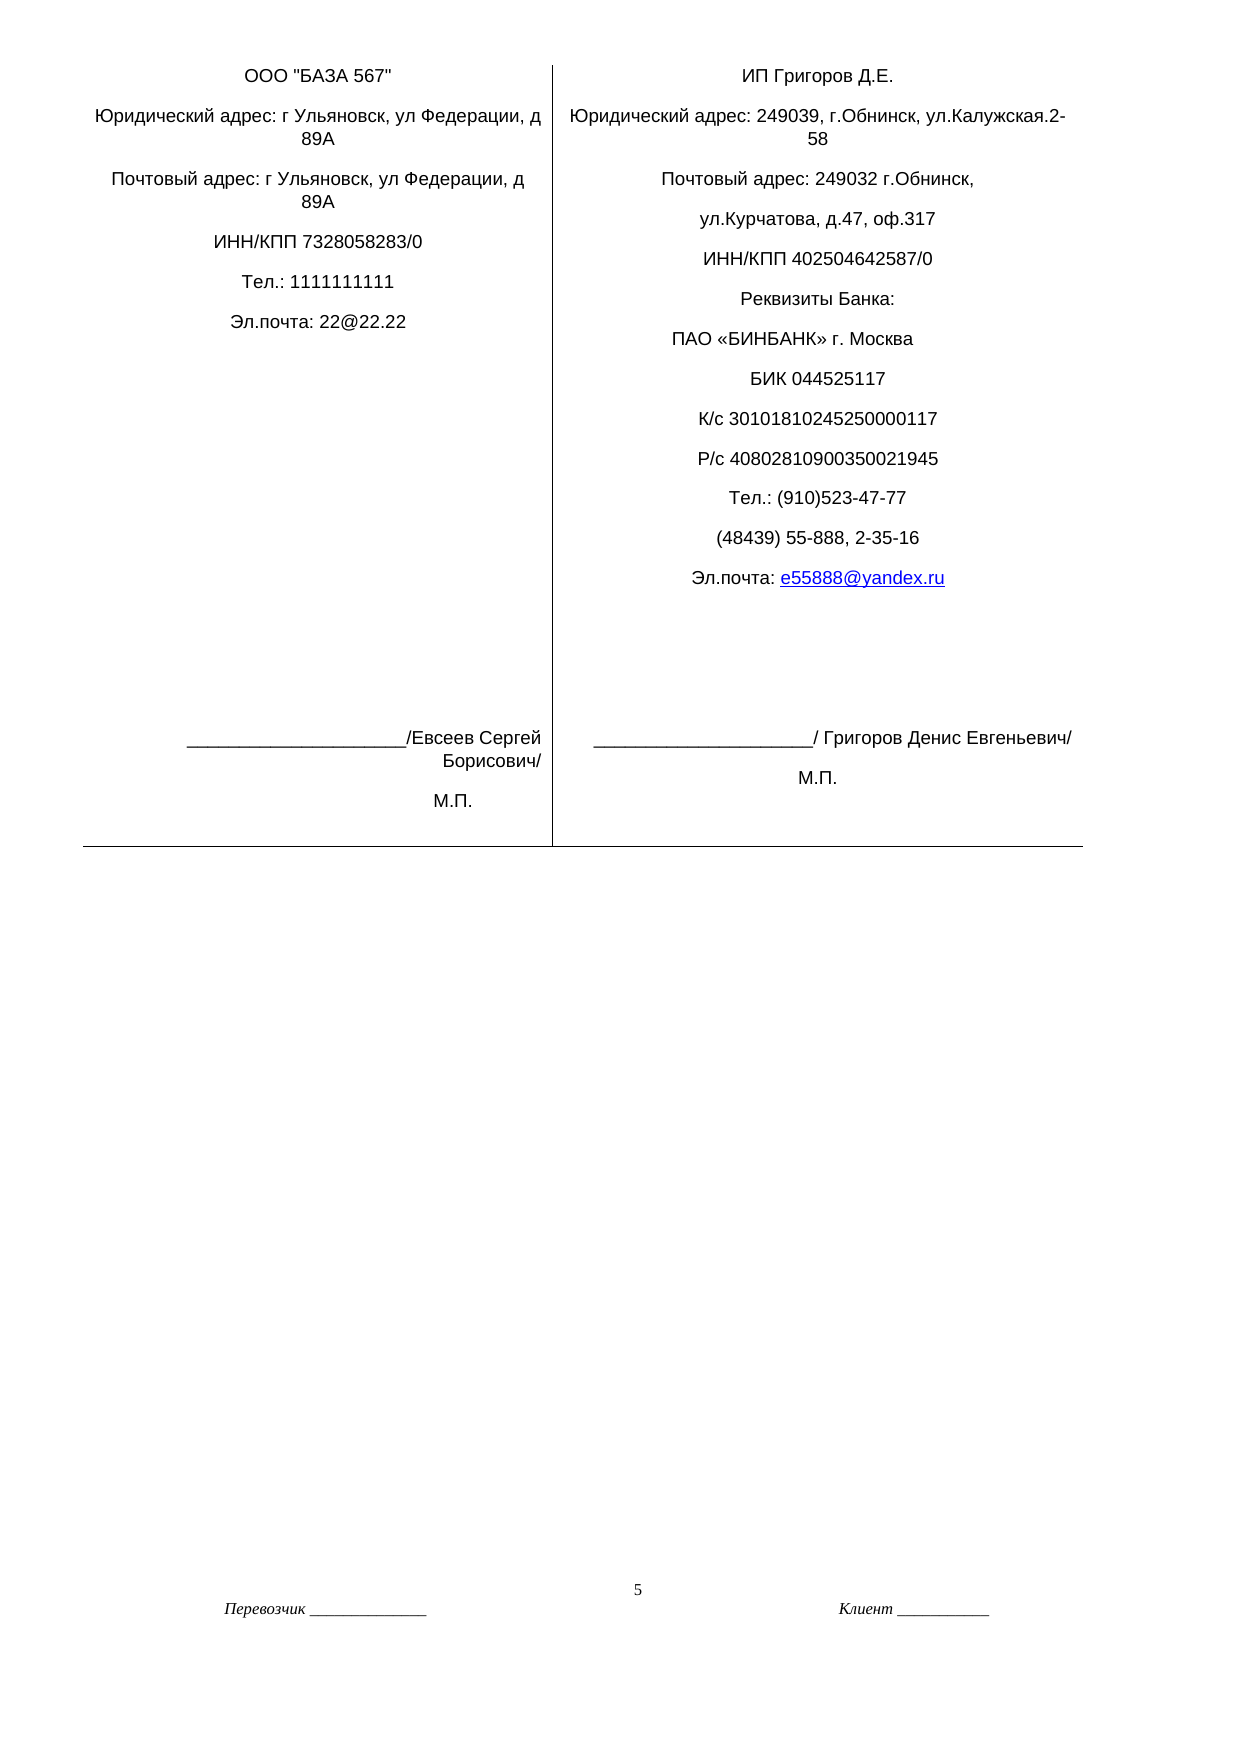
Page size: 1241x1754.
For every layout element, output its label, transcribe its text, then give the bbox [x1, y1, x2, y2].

table_cell ИП Григоров Д.Е. Юридический адрес: 249039, г.Обнинск, ул.Калужская.2-58 Почтовый адрес: 249032 г.Обнинск, ул.Курчатова, д.47, оф.317 ИНН/КПП 402504642587/0 Реквизиты Банка: ПАО «БИНБАНК» г. Москва БИК 044525117 К/с 30101810245250000117 Р/с 40802810900350021945 Тел.: (910)523-47-77 (48439) 55-888, 2-35-16 Эл.почта: e55888@yandex.ru [553, 65, 1083, 647]
table_cell ООО "БАЗА 567" Юридический адрес: г Ульяновск, ул Федерации, д 89А Почтовый адрес: г Ульяновск, ул Федерации, д 89А ИНН/КПП 7328058283/0 Тел.: 1111111111 Эл.почта: 22@22.22 [83, 65, 552, 647]
table_cell _____________________/Евсеев Сергей Борисович/ М.П. [83, 647, 552, 846]
table_cell _____________________/ Григоров Денис Евгеньевич/ М.П. [553, 647, 1083, 846]
